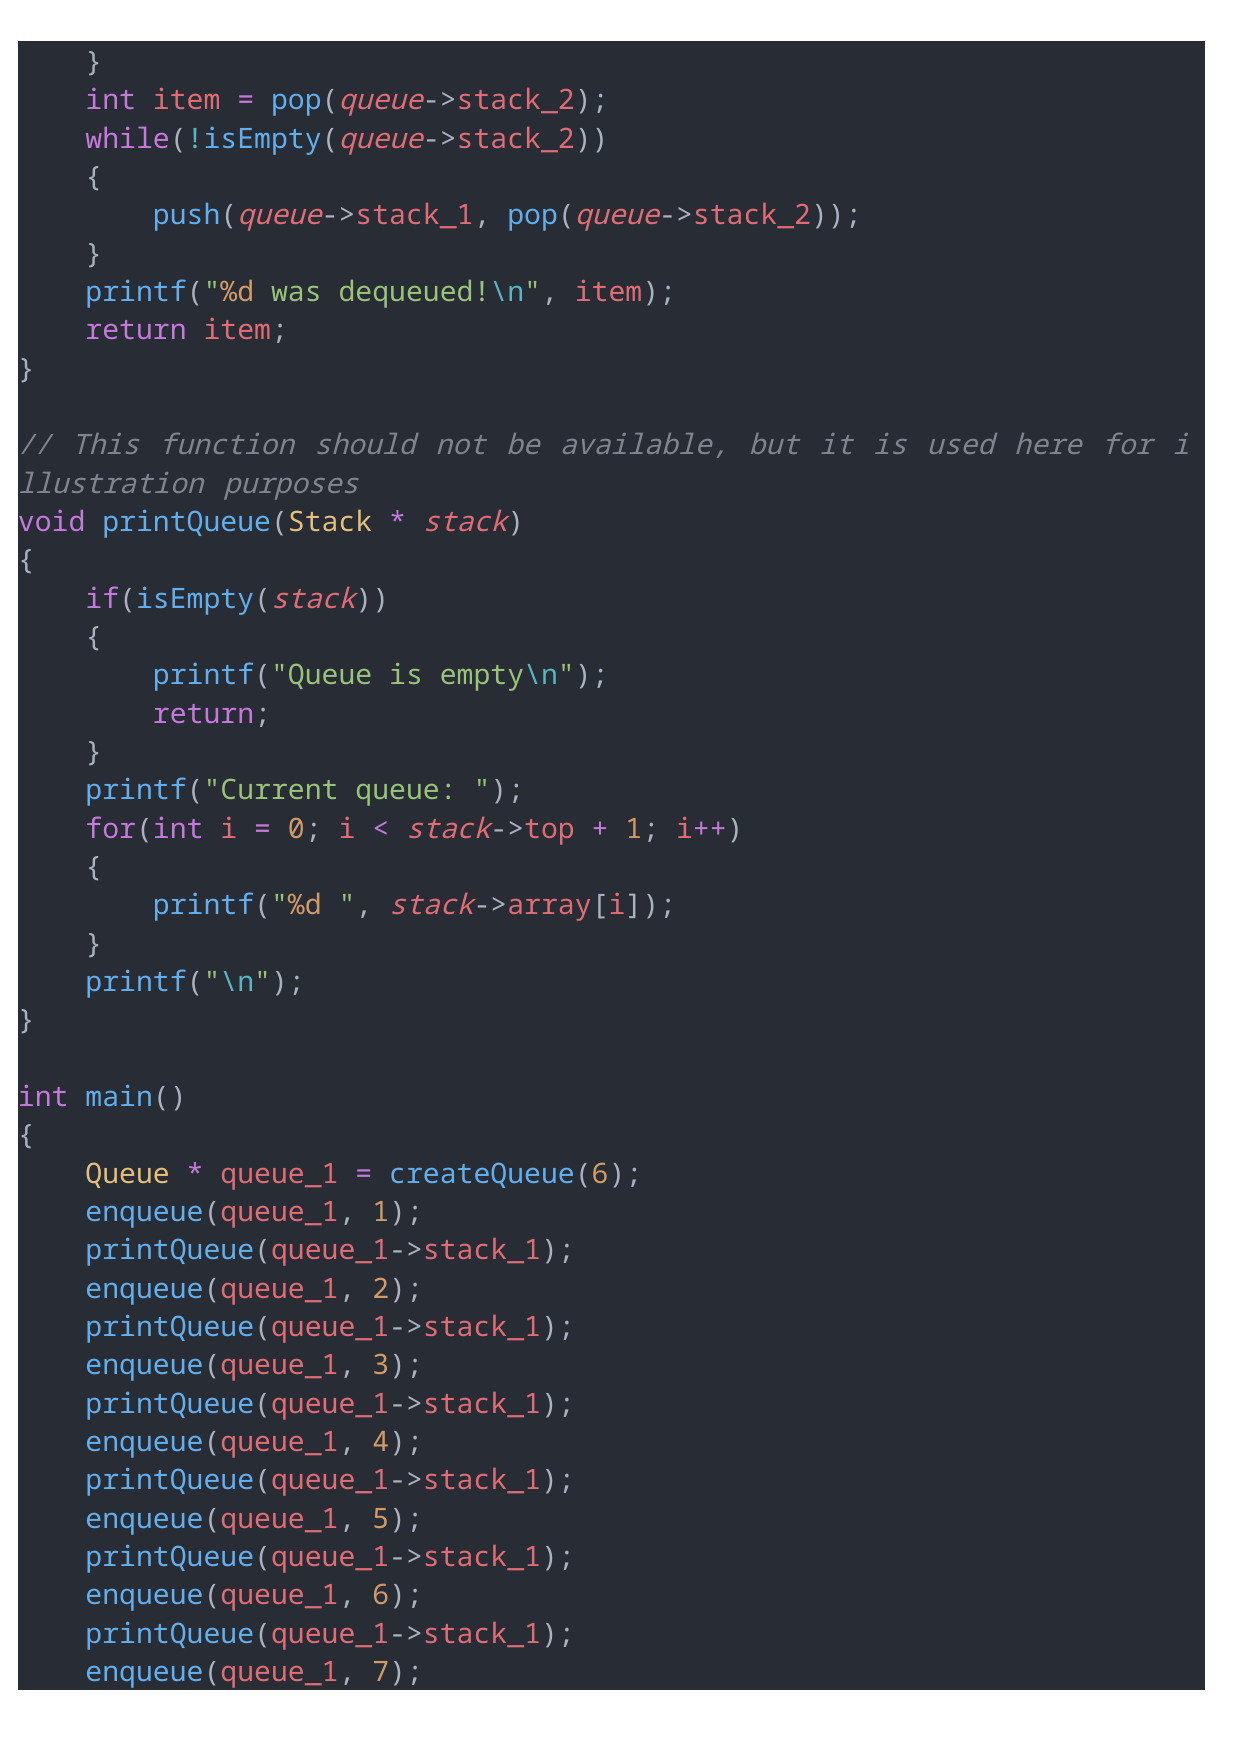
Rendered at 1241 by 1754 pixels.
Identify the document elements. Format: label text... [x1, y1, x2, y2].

text enqueue(queue_1, 3); [18, 1345, 1205, 1383]
text enqueue(queue_1, 7); [18, 1651, 1205, 1690]
text void printQueue(Stack * stack) [18, 501, 1205, 540]
text push(queue->stack_1, pop(queue->stack_2)); [18, 195, 1205, 233]
text } [18, 1000, 1205, 1038]
text return item; [18, 310, 1205, 348]
text { [18, 156, 1205, 195]
text // This function should not be available, but it is used here for illustration purposes [18, 425, 1205, 501]
text while(!isEmpty(queue->stack_2)) [18, 118, 1205, 156]
text enqueue(queue_1, 6); [18, 1575, 1205, 1613]
text } [18, 923, 1205, 961]
text Queue * queue_1 = createQueue(6); [18, 1153, 1205, 1191]
text printQueue(queue_1->stack_1); [18, 1460, 1205, 1498]
text enqueue(queue_1, 5); [18, 1498, 1205, 1536]
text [18, 1613, 1205, 1651]
text printQueue(queue_1->stack_1); [18, 1306, 1205, 1345]
text { [18, 540, 1205, 578]
text int item = pop(queue->stack_2); [18, 80, 1205, 118]
text for(int i = 0; i < stack->top + 1; i++) [18, 808, 1205, 846]
text { [18, 1115, 1205, 1153]
text { [18, 616, 1205, 655]
text { [18, 846, 1205, 885]
text printQueue(queue_1->stack_1); [18, 1383, 1205, 1421]
text } [18, 41, 1205, 80]
text enqueue(queue_1, 4); [18, 1421, 1205, 1460]
text printQueue(queue_1->stack_1); [18, 1230, 1205, 1268]
text printf("%d ", stack->array[i]); [18, 885, 1205, 923]
text return; [18, 693, 1205, 731]
text if(isEmpty(stack)) [18, 578, 1205, 616]
text enqueue(queue_1, 2); [18, 1268, 1205, 1306]
text } [18, 233, 1205, 271]
text printf("Current queue: "); [18, 770, 1205, 808]
text printf("%d was dequeued!\n", item); [18, 271, 1205, 310]
text printf("Queue is empty\n"); [18, 655, 1205, 693]
text printQueue(queue_1->stack_1); [18, 1536, 1205, 1575]
text } [18, 348, 1205, 386]
text int main() [18, 1076, 1205, 1115]
text } [18, 731, 1205, 770]
text enqueue(queue_1, 1); [18, 1191, 1205, 1230]
text printf("\n"); [18, 961, 1205, 1000]
